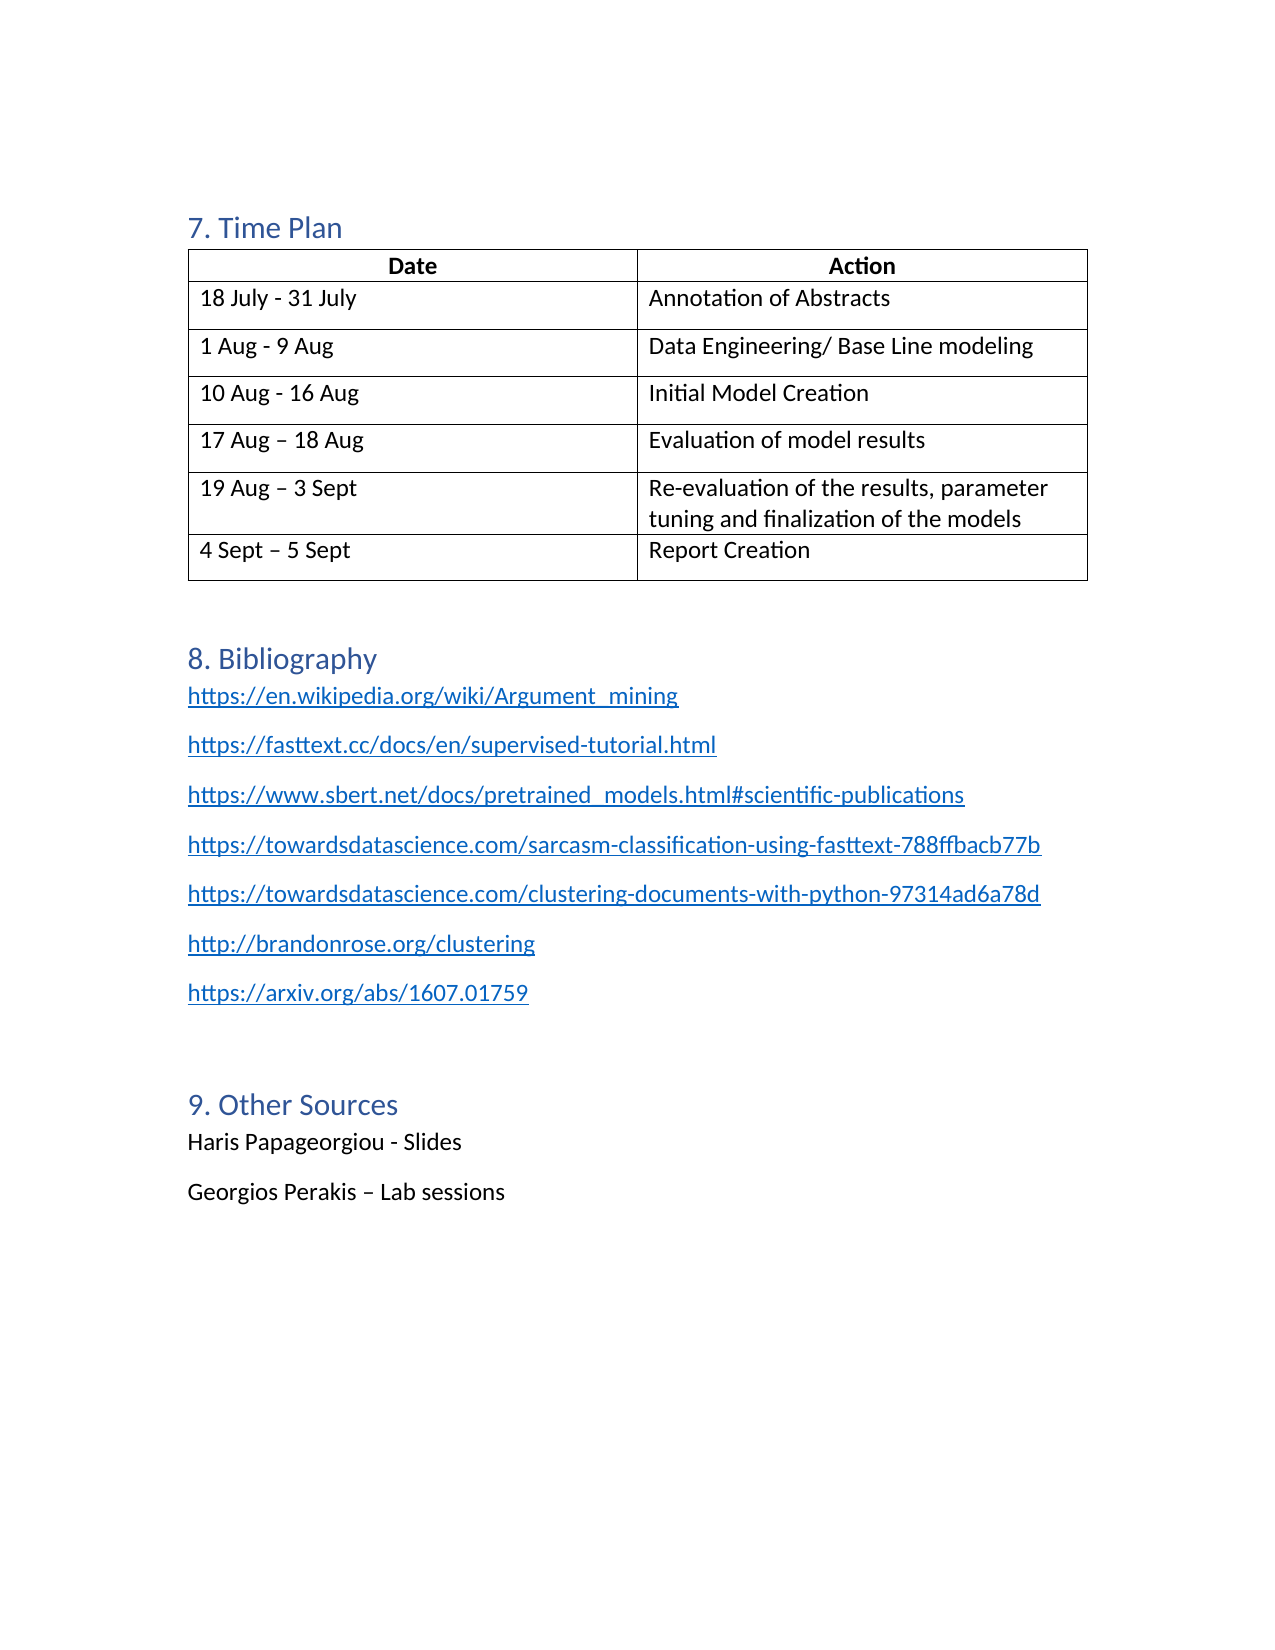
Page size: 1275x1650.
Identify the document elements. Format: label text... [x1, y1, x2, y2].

table_cell 1 Aug - 9 Aug [189, 330, 637, 376]
subtitle 7. Time Plan [187, 208, 1087, 246]
table_header Date [189, 250, 637, 281]
text https://arxiv.org/abs/1607.01759 [187, 978, 1087, 1008]
text https://www.sbert.net/docs/pretrained_models.html#scientific-publications [187, 779, 1087, 810]
table_cell Initial Model Creation [638, 377, 1087, 424]
subtitle 9. Other Sources [187, 1085, 1087, 1123]
text https://fasttext.cc/docs/en/supervised-tutorial.html [187, 730, 1087, 760]
table_cell Report Creation [638, 535, 1087, 580]
table_cell 10 Aug - 16 Aug [189, 377, 637, 424]
subtitle 8. Bibliography [187, 639, 1087, 677]
table_cell 17 Aug – 18 Aug [189, 425, 637, 472]
table_cell Evaluation of model results [638, 425, 1087, 472]
table_cell 4 Sept – 5 Sept [189, 535, 637, 580]
text Georgios Perakis – Lab sessions [187, 1176, 1087, 1206]
table_header Action [638, 250, 1087, 281]
text https://towardsdatascience.com/clustering-documents-with-python-97314ad6a78d [187, 878, 1087, 909]
text http://brandonrose.org/clustering [187, 928, 1087, 958]
table_cell Data Engineering/ Base Line modeling [638, 330, 1087, 376]
table_cell Annotation of Abstracts [638, 282, 1087, 329]
text https://en.wikipedia.org/wiki/Argument_mining [187, 680, 1087, 711]
table_cell 19 Aug – 3 Sept [189, 473, 637, 534]
text Haris Papageorgiou - Slides [187, 1126, 1087, 1157]
table_cell 18 July - 31 July [189, 282, 637, 329]
table_cell Re-evaluation of the results, parameter tuning and finalization of the models [638, 473, 1087, 534]
text https://towardsdatascience.com/sarcasm-classification-using-fasttext-788ffbacb77b [187, 829, 1087, 859]
